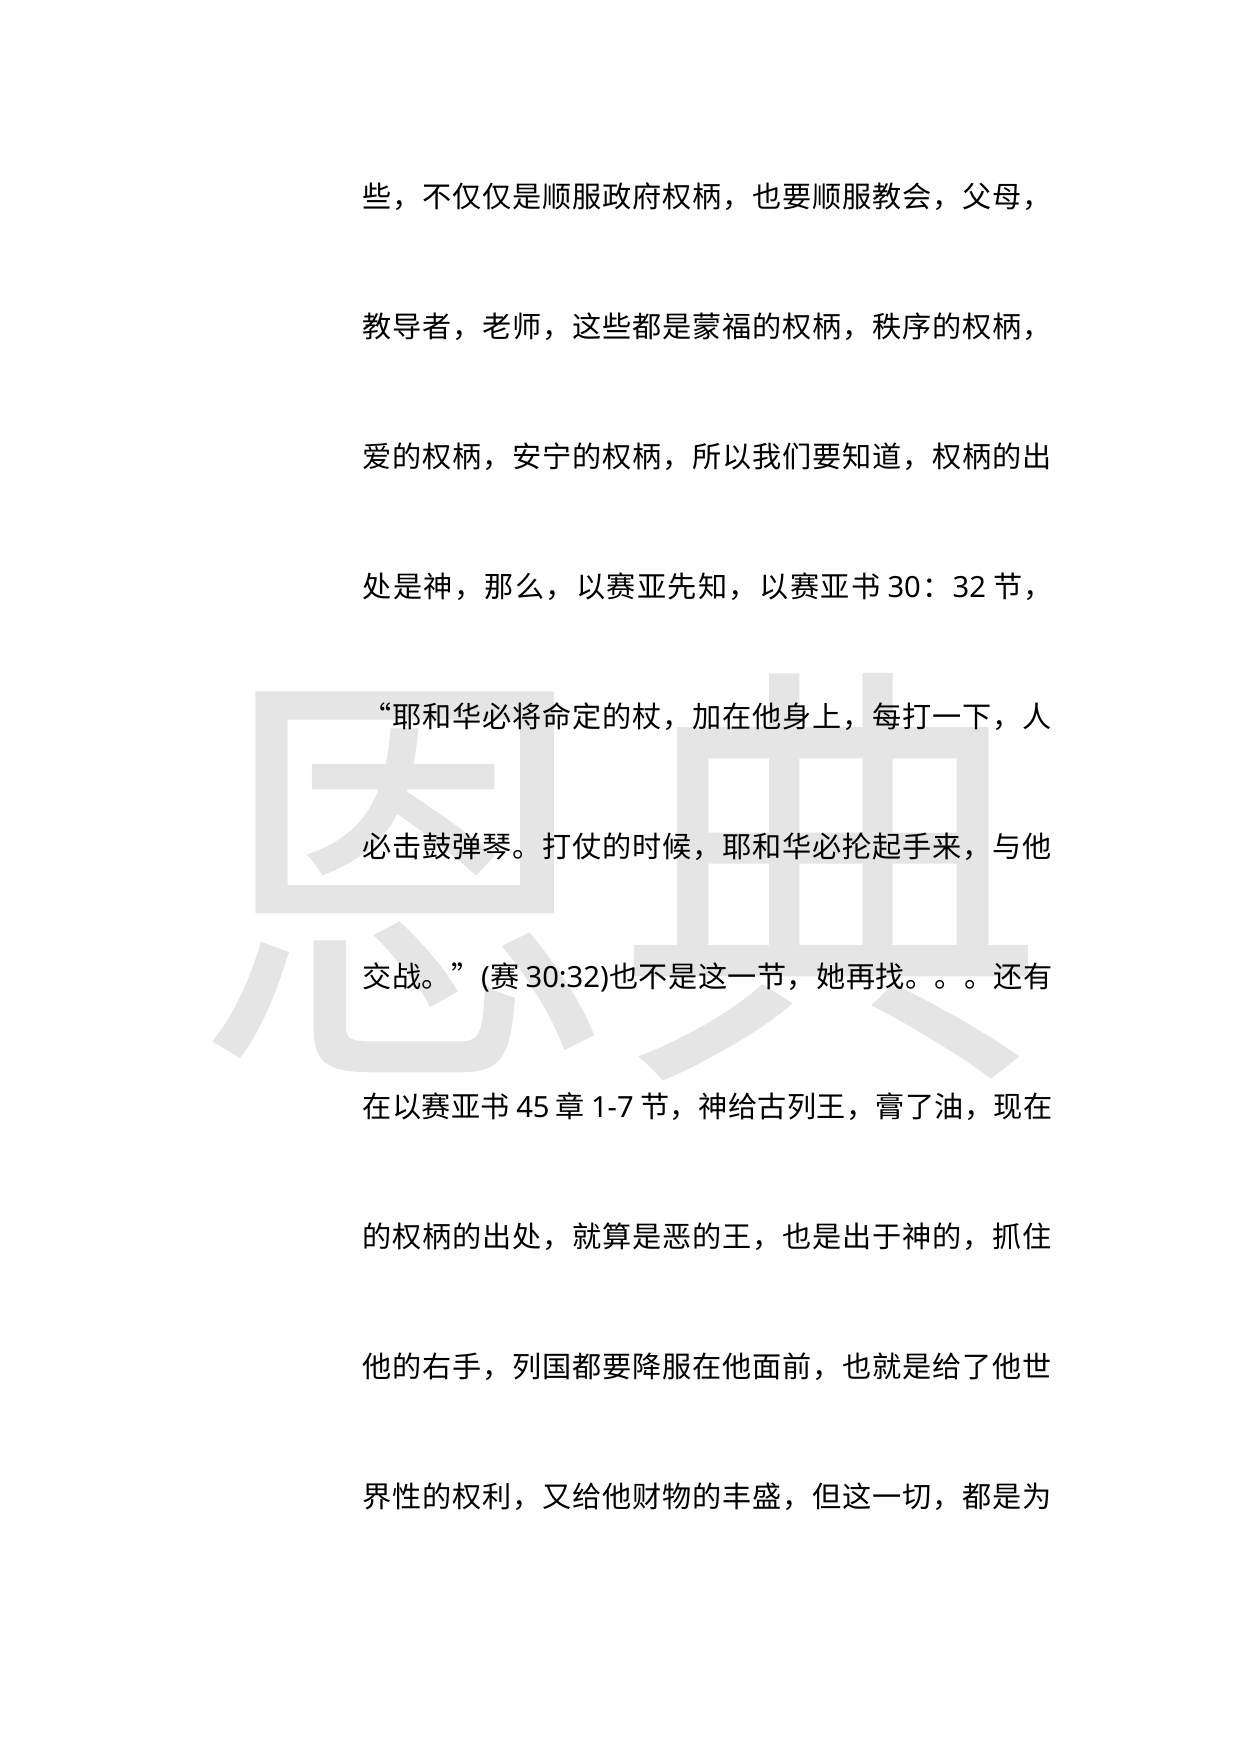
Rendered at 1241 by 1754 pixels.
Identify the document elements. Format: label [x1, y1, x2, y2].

list [319, 162, 1053, 1527]
